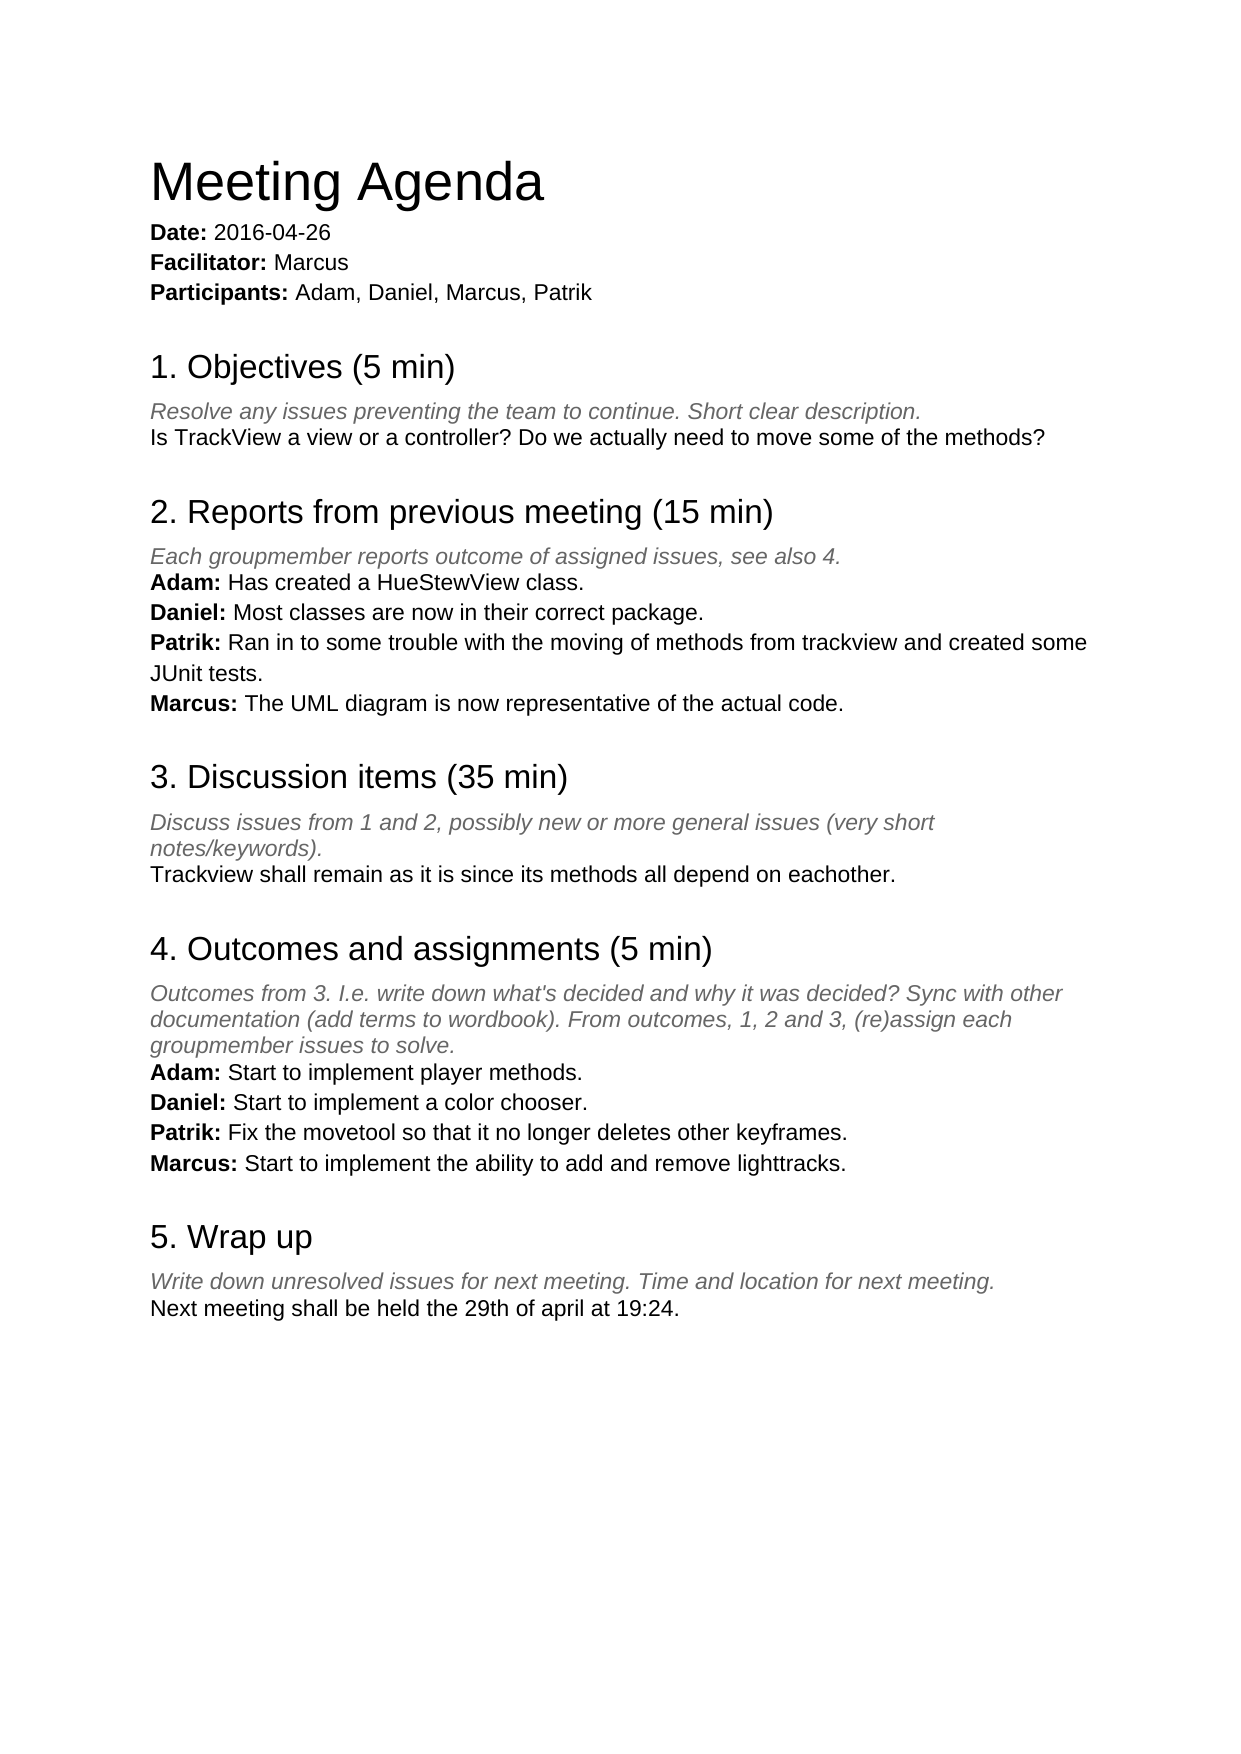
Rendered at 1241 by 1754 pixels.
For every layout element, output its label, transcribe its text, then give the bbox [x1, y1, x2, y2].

text Marcus: Start to implement the ability to add and remove lighttracks. [150, 1149, 1090, 1176]
text Adam: Start to implement player methods. [150, 1059, 1090, 1085]
text Daniel: Most classes are now in their correct package. [150, 599, 1090, 626]
text Daniel: Start to implement a color chooser. [150, 1089, 1090, 1115]
text Next meeting shall be held the 29th of april at 19:24. [150, 1294, 1090, 1321]
title Meeting Agenda [150, 150, 1090, 212]
text Trackview shall remain as it is since its methods all depend on eachother. [150, 861, 1090, 887]
subtitle 4. Outcomes and assignments (5 min) [150, 929, 1090, 967]
subtitle Resolve any issues preventing the team to continue. Short clear description. [150, 398, 1090, 424]
subtitle Outcomes from 3. I.e. write down what's decided and why it was decided? Sync with other documentation (add terms to wordbook). From outcomes, 1, 2 and 3, (re)assign each groupmember issues to solve. [150, 980, 1090, 1059]
subtitle Write down unresolved issues for next meeting. Time and location for next meeting. [150, 1268, 1090, 1294]
subtitle 1. Objectives (5 min) [150, 347, 1090, 385]
subtitle Discuss issues from 1 and 2, possibly new or more general issues (very short notes/keywords). [150, 808, 1090, 861]
text Patrik: Ran in to some trouble with the moving of methods from trackview and created some JUnit tests. [150, 629, 1090, 686]
text Marcus: The UML diagram is now representative of the actual code. [150, 690, 1090, 716]
subtitle 3. Discussion items (35 min) [150, 757, 1090, 796]
text Adam: Has created a HueStewView class. [150, 569, 1090, 595]
subtitle 5. Wrap up [150, 1217, 1090, 1256]
text Patrik: Fix the movetool so that it no longer deletes other keyframes. [150, 1119, 1090, 1146]
text Date: 2016-04-26 Facilitator: Marcus Participants: Adam, Daniel, Marcus, Patrik [150, 218, 1090, 305]
text Is TrackView a view or a controller? Do we actually need to move some of the methods? [150, 424, 1090, 450]
subtitle Each groupmember reports outcome of assigned issues, see also 4. [150, 543, 1090, 569]
subtitle 2. Reports from previous meeting (15 min) [150, 492, 1090, 530]
